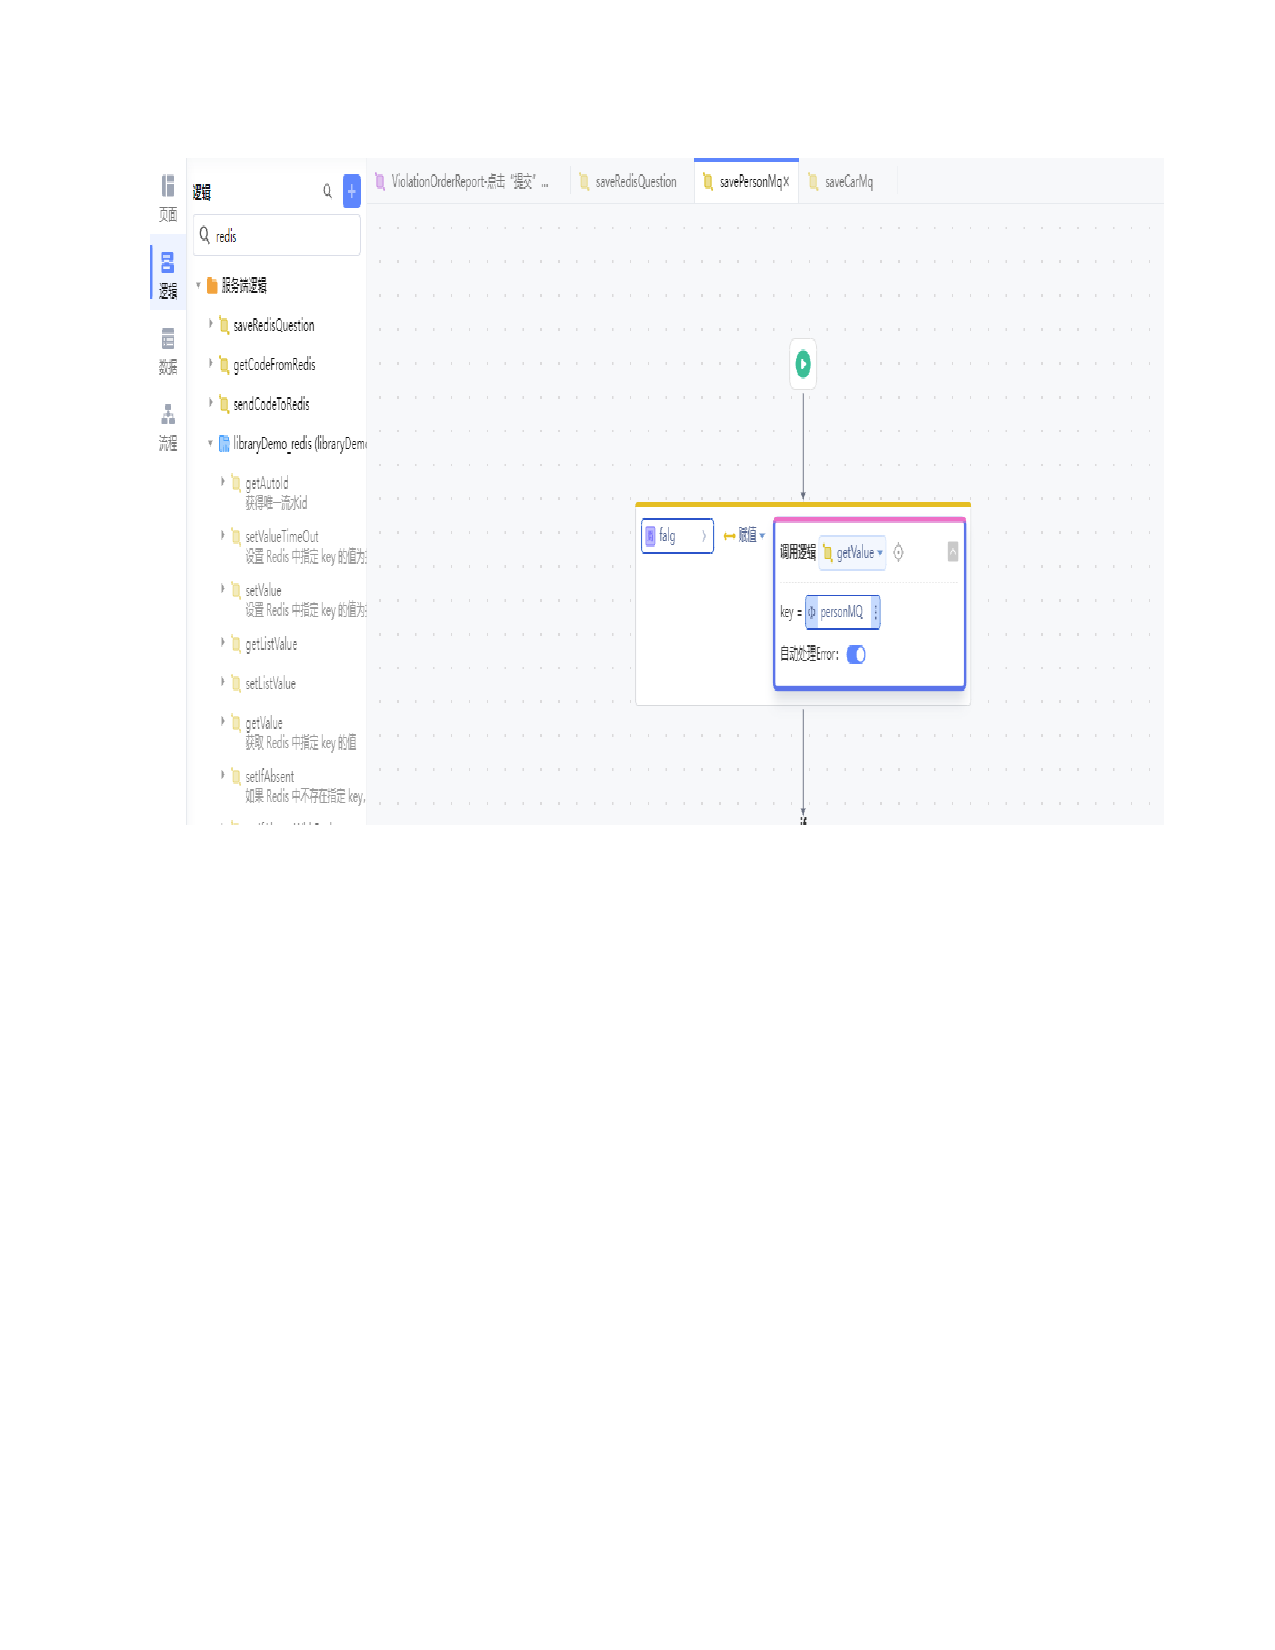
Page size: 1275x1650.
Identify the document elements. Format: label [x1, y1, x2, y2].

picture [150, 158, 1164, 825]
